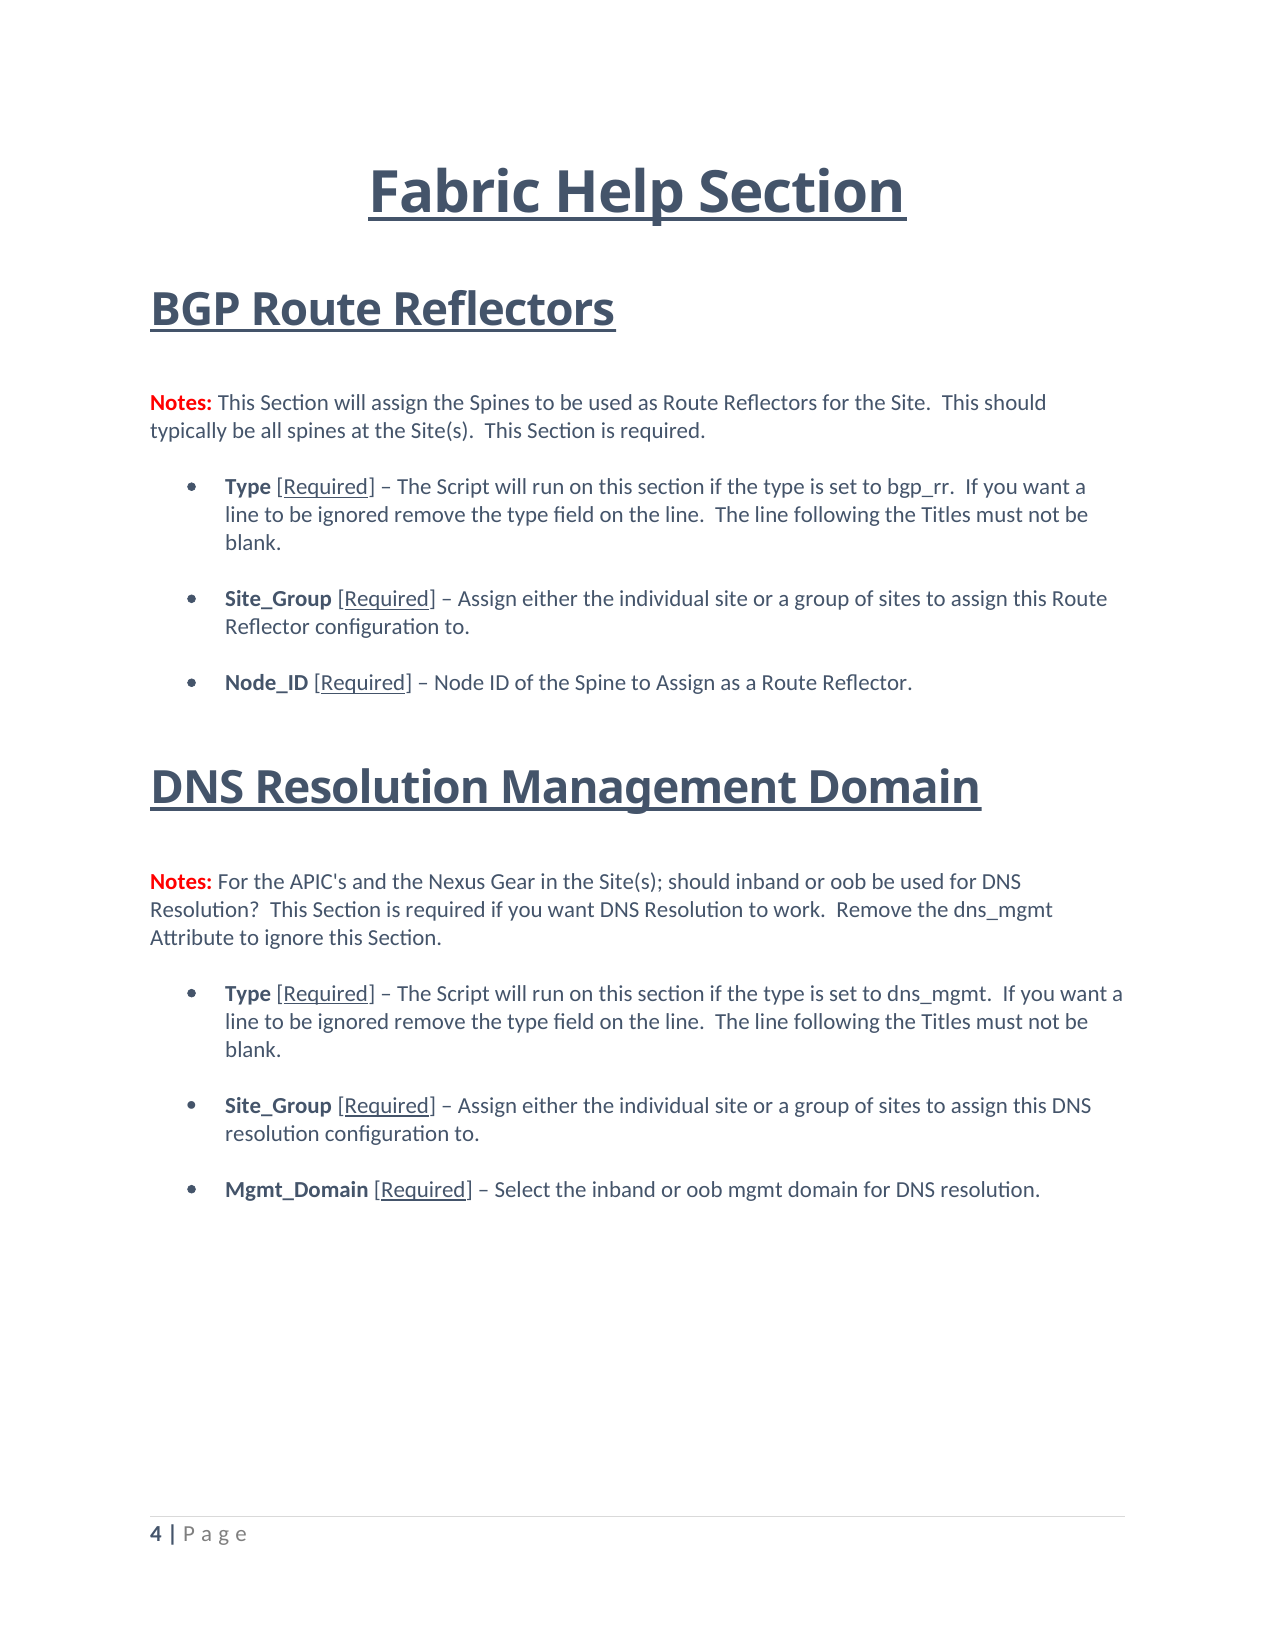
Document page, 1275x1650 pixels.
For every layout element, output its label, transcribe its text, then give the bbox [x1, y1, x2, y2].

list Type [Required] – The Script will run on this section if the type is set to dns_mgmt. If you want a line to be ignored remove the type field on the line. The line following the Titles must not be blank. [187, 979, 1125, 1063]
subtitle BGP Route Reflectors [150, 276, 1125, 339]
subtitle Fabric Help Section [150, 150, 1125, 229]
list Site_Group [Required] – Assign either the individual site or a group of sites to assign this DNS resolution configuration to. [187, 1091, 1125, 1147]
text Notes: For the APIC's and the Nexus Gear in the Site(s); should inband or oob be used for DNS Resolution? This Section is required if you want DNS Resolution to work. Remove the dns_mgmt Attribute to ignore this Section. [150, 867, 1125, 951]
list Site_Group [Required] – Assign either the individual site or a group of sites to assign this Route Reflector configuration to. [187, 584, 1125, 641]
list Node_ID [Required] – Node ID of the Spine to Assign as a Route Reflector. [187, 668, 1125, 697]
list Mgmt_Domain [Required] – Select the inband or oob mgmt domain for DNS resolution. [187, 1175, 1125, 1203]
subtitle DNS Resolution Management Domain [150, 755, 1125, 817]
text Notes: This Section will assign the Spines to be used as Route Reflectors for the Site. This should typically be all spines at the Site(s). This Section is required. [150, 388, 1125, 444]
list Type [Required] – The Script will run on this section if the type is set to bgp_rr. If you want a line to be ignored remove the type field on the line. The line following the Titles must not be blank. [187, 472, 1125, 556]
